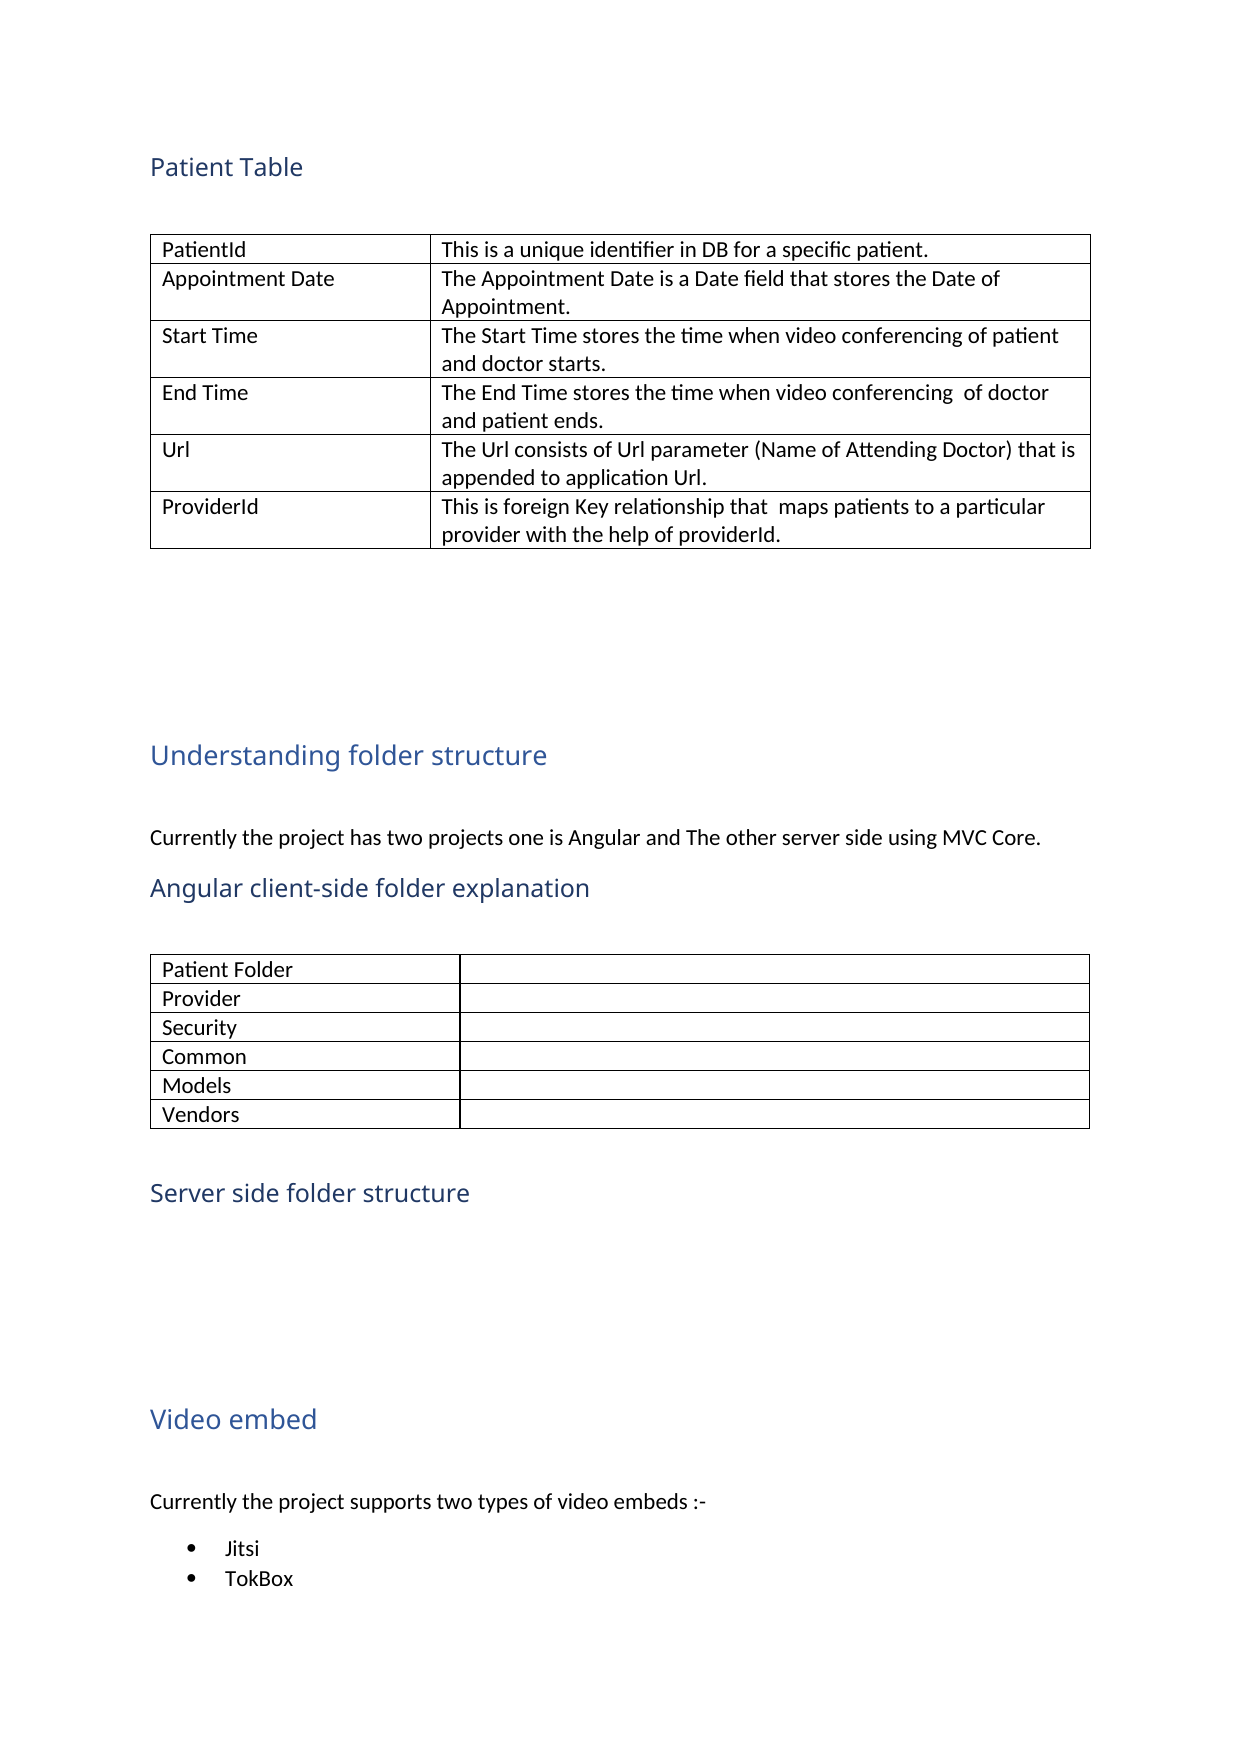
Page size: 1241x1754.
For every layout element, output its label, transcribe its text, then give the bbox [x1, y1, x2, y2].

table_cell Start Time [151, 321, 430, 377]
subtitle Angular client-side folder explanation [150, 870, 1090, 904]
table_cell Common [151, 1042, 459, 1070]
table_cell Provider [151, 984, 459, 1012]
table_cell Vendors [151, 1100, 459, 1128]
table_header [461, 955, 1089, 983]
table_cell The Start Time stores the time when video conferencing of patient and doctor starts. [431, 321, 1090, 377]
subtitle Server side folder structure [150, 1176, 1090, 1210]
table_cell [461, 1042, 1089, 1070]
text Currently the project supports two types of video embeds :- [150, 1487, 1090, 1515]
table_cell The End Time stores the time when video conferencing of doctor and patient ends. [431, 378, 1090, 434]
table_cell [461, 1071, 1089, 1099]
table_cell End Time [151, 378, 430, 434]
table_header PatientId [151, 235, 430, 263]
table_cell [461, 1013, 1089, 1041]
table_cell The Appointment Date is a Date field that stores the Date of Appointment. [431, 264, 1090, 320]
list TokBox [187, 1564, 1090, 1592]
table_cell Models [151, 1071, 459, 1099]
table_cell [461, 1100, 1089, 1128]
subtitle Patient Table [150, 150, 1090, 184]
table_cell Appointment Date [151, 264, 430, 320]
table_cell Security [151, 1013, 459, 1041]
list Jitsi [187, 1534, 1090, 1562]
subtitle Understanding folder structure [150, 737, 1090, 773]
table_header Patient Folder [151, 955, 459, 983]
table_cell [461, 984, 1089, 1012]
table_cell ProviderId [151, 492, 430, 548]
table_cell The Url consists of Url parameter (Name of Attending Doctor) that is appended to application Url. [431, 435, 1090, 491]
table_cell This is foreign Key relationship that maps patients to a particular provider with the help of providerId. [431, 492, 1090, 548]
table_cell Url [151, 435, 430, 491]
subtitle Video embed [150, 1400, 1090, 1437]
table_header This is a unique identifier in DB for a specific patient. [431, 235, 1090, 263]
text Currently the project has two projects one is Angular and The other server side using MVC Core. [150, 823, 1090, 851]
